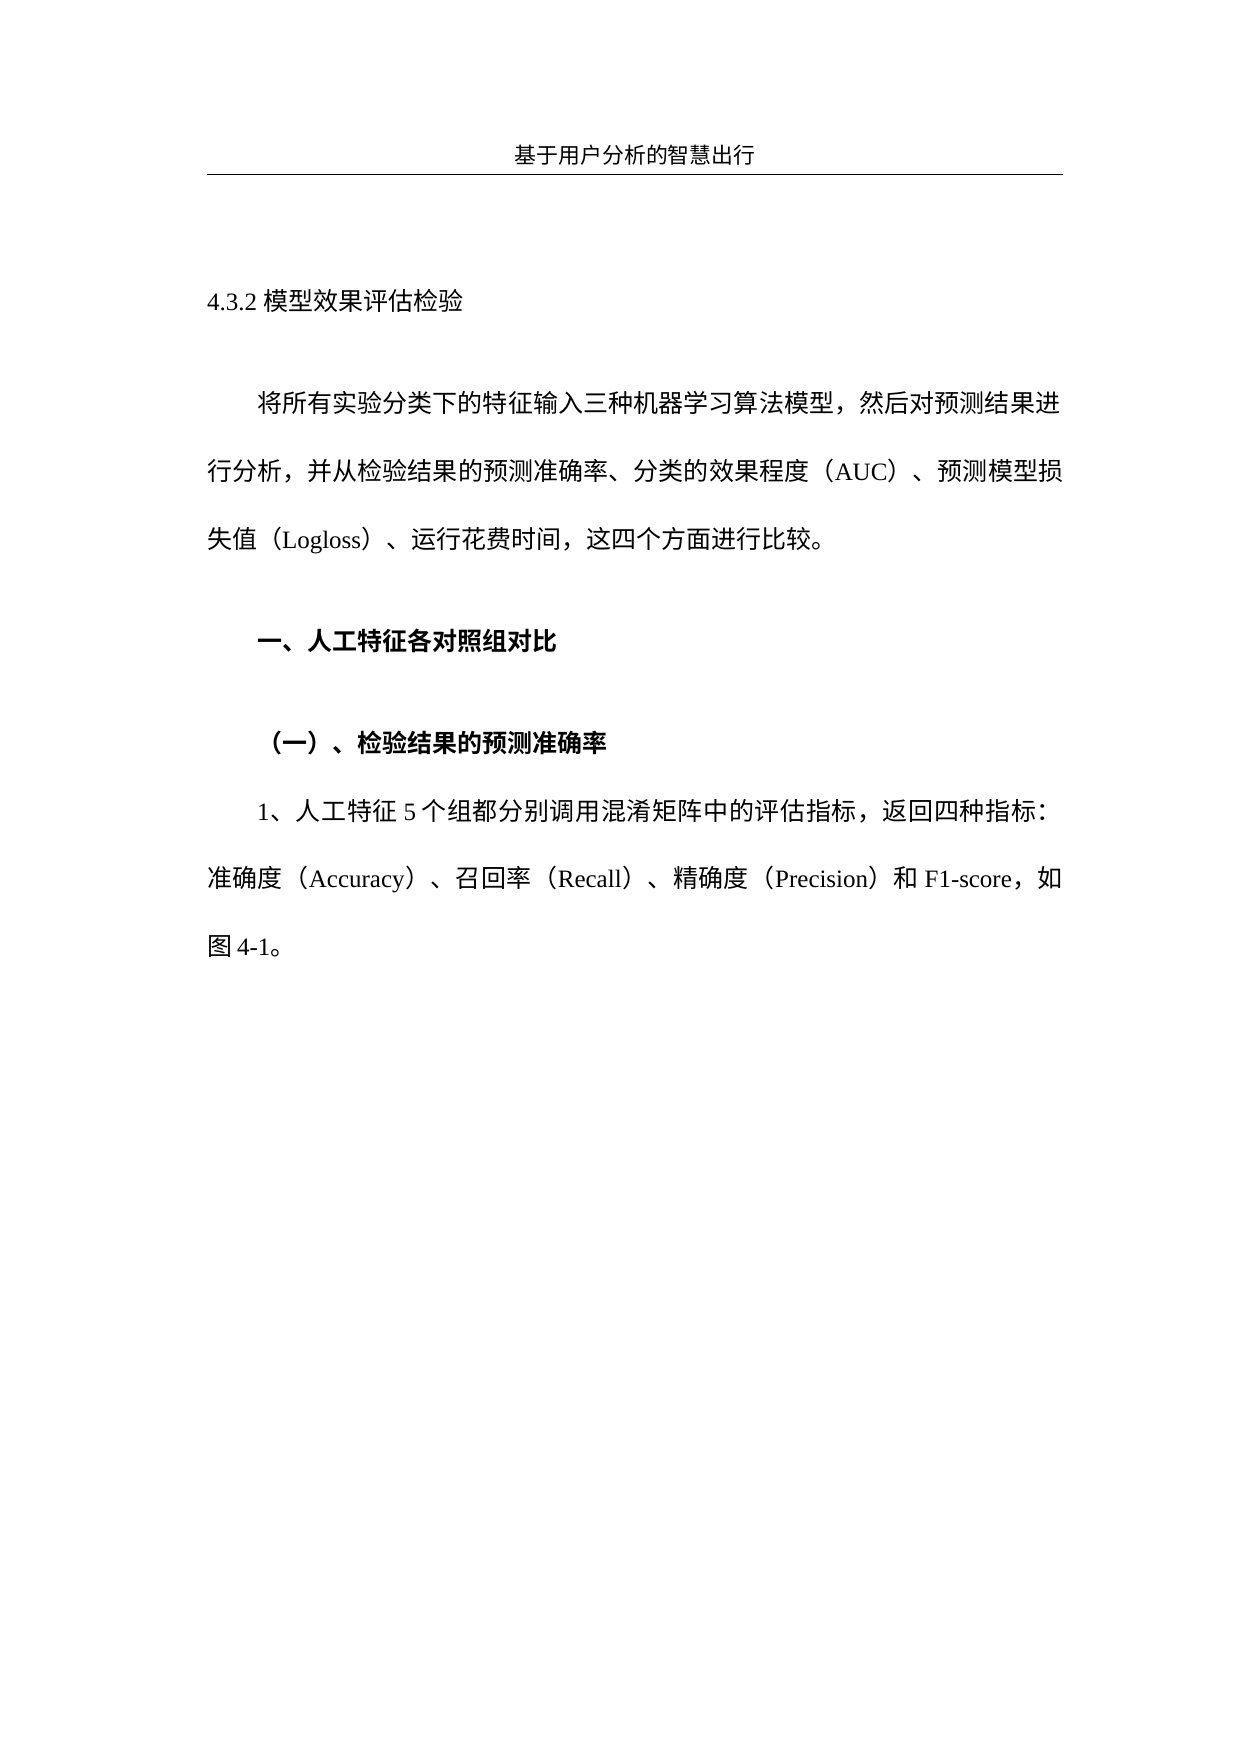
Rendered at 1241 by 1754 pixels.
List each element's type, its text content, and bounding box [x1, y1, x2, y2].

text （一）、检验结果的预测准确率 [207, 707, 1063, 775]
text 一、人工特征各对照组对比 [207, 605, 1063, 673]
text 将所有实验分类下的特征输入三种机器学习算法模型，然后对预测结果进行分析，并从检验结果的预测准确率、分类的效果程度（AUC）、预测模型损失值（Logloss）、运行花费时间，这四个方面进行比较。 [207, 368, 1063, 571]
subtitle 模型效果评估检验 [207, 266, 1063, 334]
text 1、人工特征5个组都分别调用混淆矩阵中的评估指标，返回四种指标：准确度（Accuracy）、召回率（Recall）、精确度（Precision）和F1-score，如图4-1。 [207, 775, 1063, 979]
